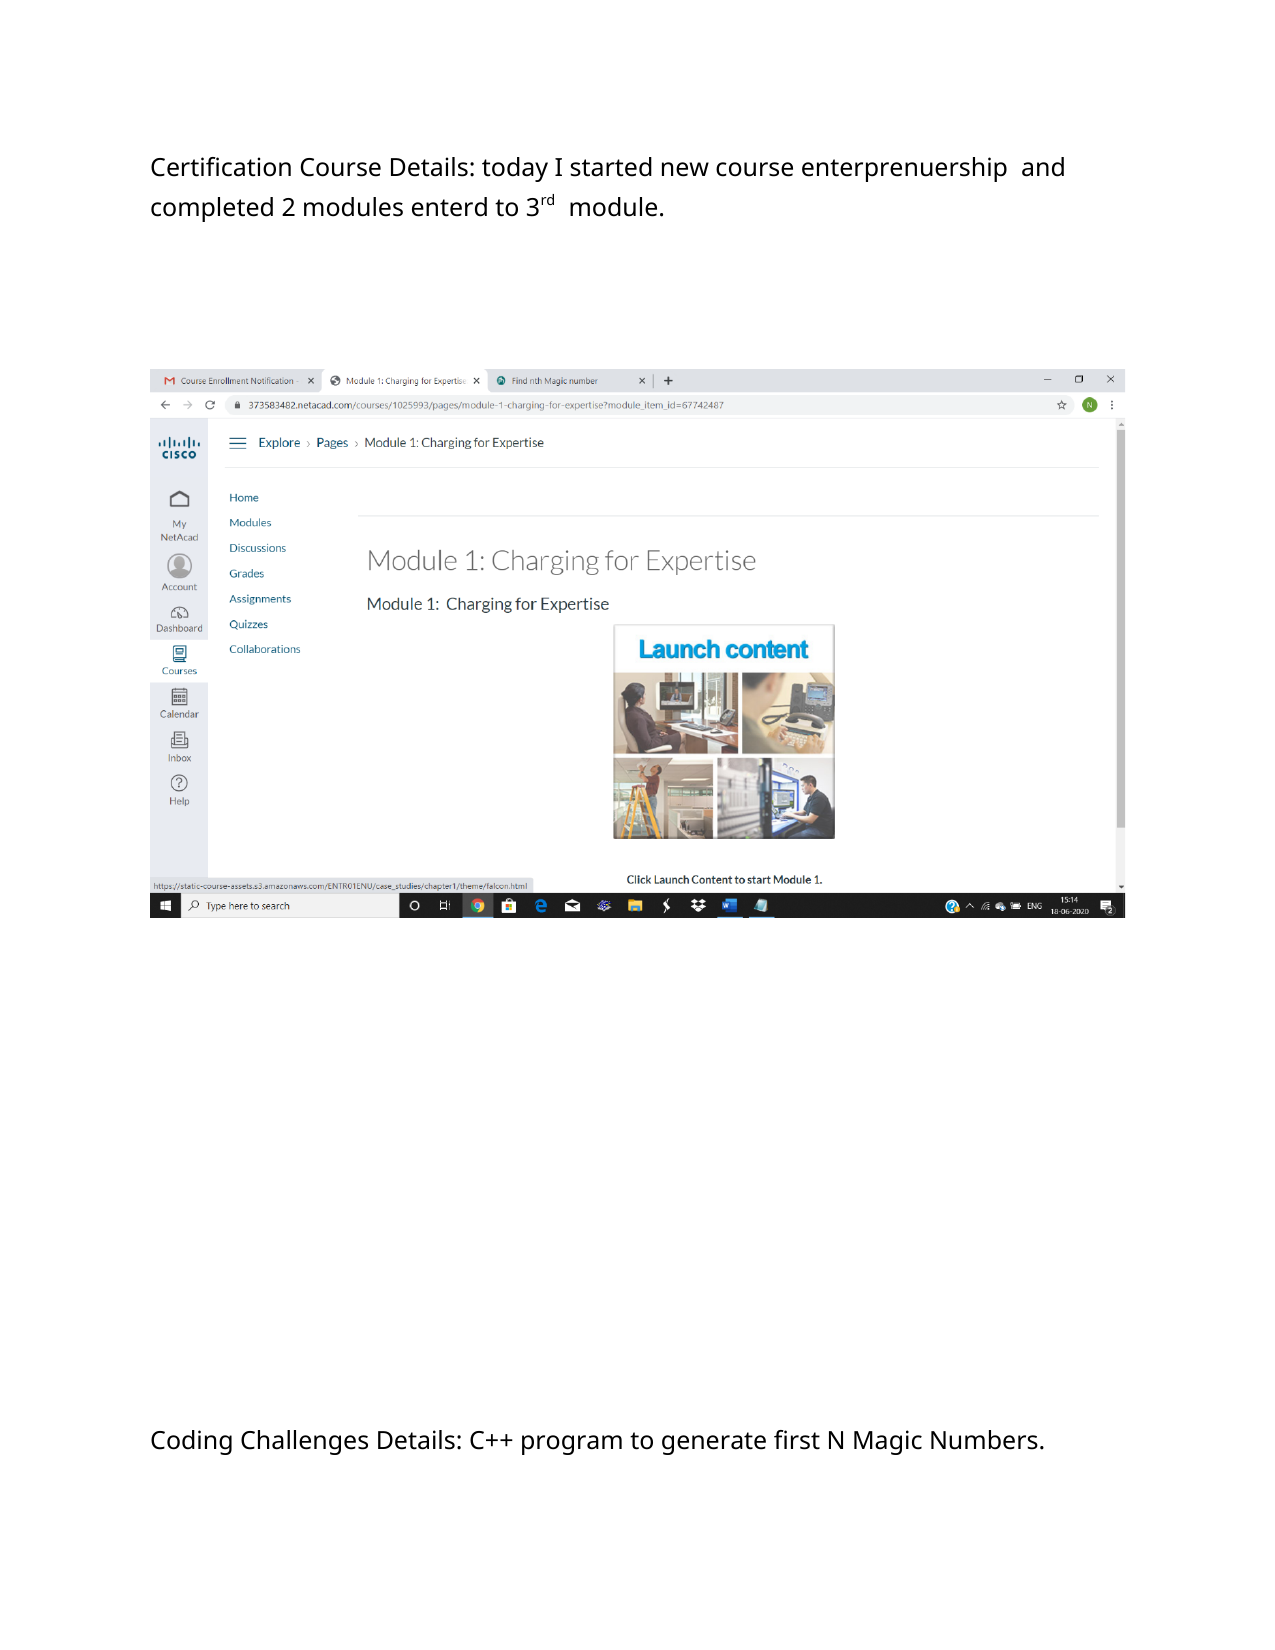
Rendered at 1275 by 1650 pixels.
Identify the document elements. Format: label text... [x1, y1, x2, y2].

text Certification Course Details: today I started new course enterprenuership and completed 2 modules enterd to 3rd module. [150, 150, 1125, 223]
picture [150, 369, 1125, 918]
text Coding Challenges Details: C++ program to generate first N Magic Numbers. [150, 1423, 1125, 1457]
